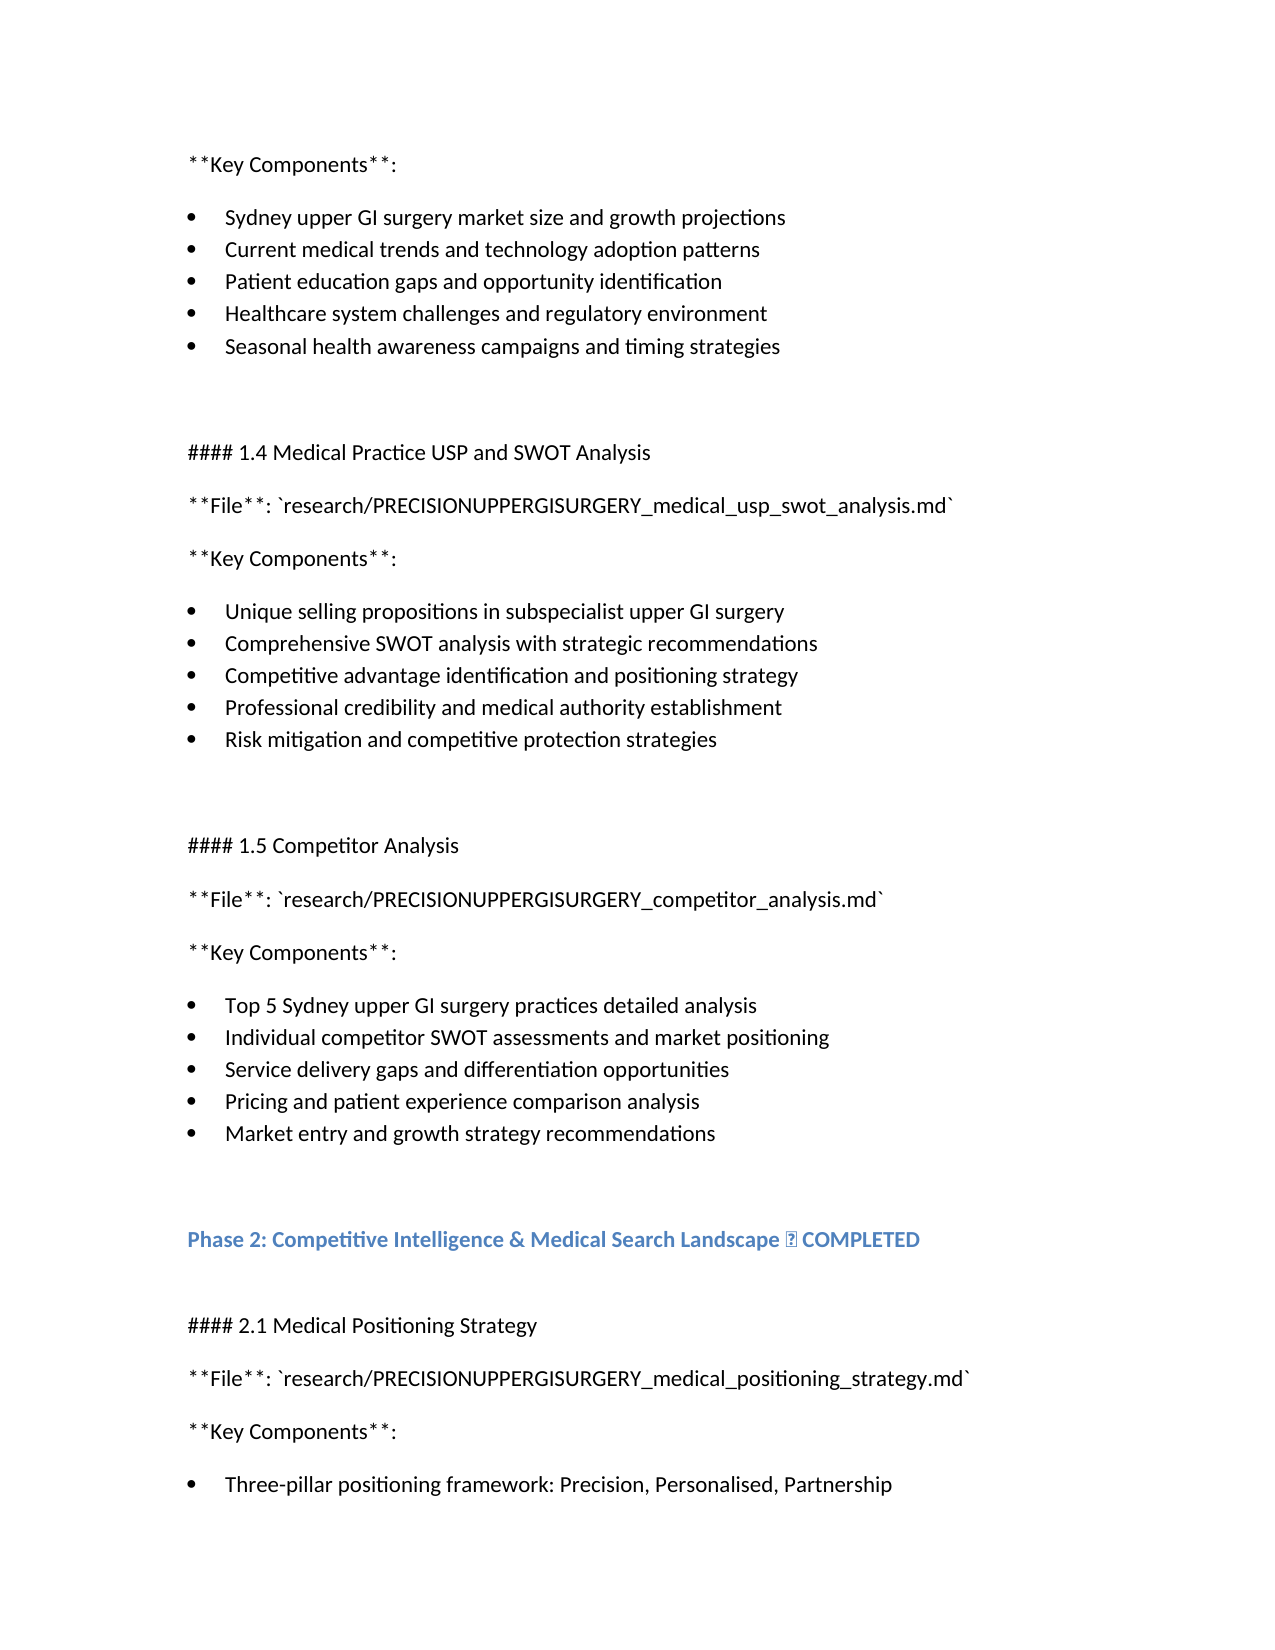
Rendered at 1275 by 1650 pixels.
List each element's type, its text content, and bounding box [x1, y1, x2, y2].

list Pricing and patient experience comparison analysis [187, 1087, 1087, 1115]
list Risk mitigation and competitive protection strategies [187, 726, 1087, 754]
list Professional credibility and medical authority establishment [187, 693, 1087, 721]
text #### 1.4 Medical Practice USP and SWOT Analysis [187, 438, 1087, 466]
list Market entry and growth strategy recommendations [187, 1119, 1087, 1147]
list Three-pillar positioning framework: Precision, Personalised, Partnership [187, 1470, 1087, 1498]
text #### 2.1 Medical Positioning Strategy [187, 1311, 1087, 1339]
list Patient education gaps and opportunity identification [187, 267, 1087, 295]
text #### 1.5 Competitor Analysis [187, 832, 1087, 860]
list Competitive advantage identification and positioning strategy [187, 661, 1087, 689]
text **Key Components**: [187, 1417, 1087, 1445]
list Current medical trends and technology adoption patterns [187, 235, 1087, 263]
list Healthcare system challenges and regulatory environment [187, 299, 1087, 328]
text **File**: `research/PRECISIONUPPERGISURGERY_medical_usp_swot_analysis.md` [187, 491, 1087, 519]
list Comprehensive SWOT analysis with strategic recommendations [187, 629, 1087, 657]
list Service delivery gaps and differentiation opportunities [187, 1055, 1087, 1083]
text **File**: `research/PRECISIONUPPERGISURGERY_competitor_analysis.md` [187, 885, 1087, 913]
list Individual competitor SWOT assessments and market positioning [187, 1023, 1087, 1051]
list Seasonal health awareness campaigns and timing strategies [187, 332, 1087, 360]
list Sydney upper GI surgery market size and growth projections [187, 203, 1087, 231]
list Top 5 Sydney upper GI surgery practices detailed analysis [187, 991, 1087, 1019]
list Unique selling propositions in subspecialist upper GI surgery [187, 597, 1087, 625]
text **File**: `research/PRECISIONUPPERGISURGERY_medical_positioning_strategy.md` [187, 1364, 1087, 1392]
text **Key Components**: [187, 938, 1087, 966]
text **Key Components**: [187, 544, 1087, 572]
text **Key Components**: [187, 150, 1087, 178]
subtitle Phase 2: Competitive Intelligence & Medical Search Landscape ✅ COMPLETED [187, 1226, 1087, 1253]
